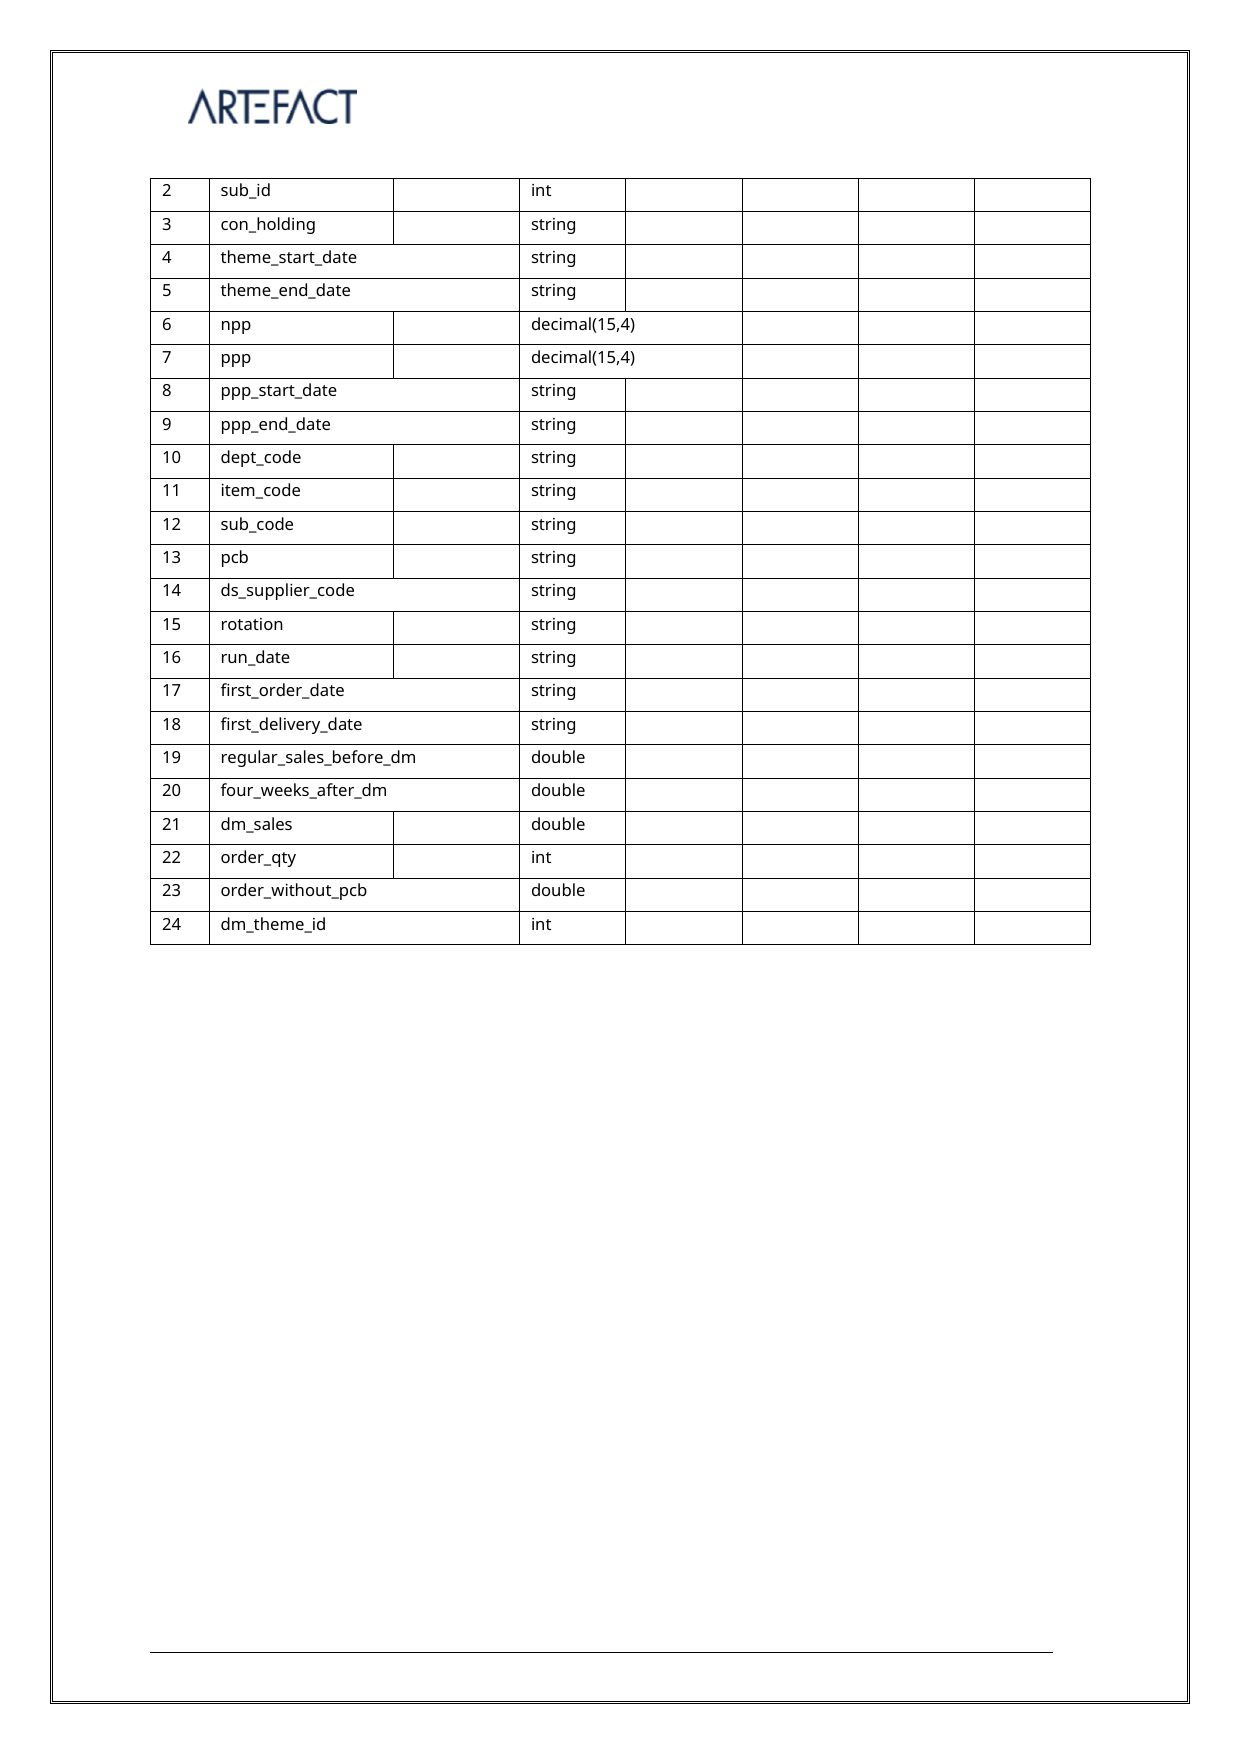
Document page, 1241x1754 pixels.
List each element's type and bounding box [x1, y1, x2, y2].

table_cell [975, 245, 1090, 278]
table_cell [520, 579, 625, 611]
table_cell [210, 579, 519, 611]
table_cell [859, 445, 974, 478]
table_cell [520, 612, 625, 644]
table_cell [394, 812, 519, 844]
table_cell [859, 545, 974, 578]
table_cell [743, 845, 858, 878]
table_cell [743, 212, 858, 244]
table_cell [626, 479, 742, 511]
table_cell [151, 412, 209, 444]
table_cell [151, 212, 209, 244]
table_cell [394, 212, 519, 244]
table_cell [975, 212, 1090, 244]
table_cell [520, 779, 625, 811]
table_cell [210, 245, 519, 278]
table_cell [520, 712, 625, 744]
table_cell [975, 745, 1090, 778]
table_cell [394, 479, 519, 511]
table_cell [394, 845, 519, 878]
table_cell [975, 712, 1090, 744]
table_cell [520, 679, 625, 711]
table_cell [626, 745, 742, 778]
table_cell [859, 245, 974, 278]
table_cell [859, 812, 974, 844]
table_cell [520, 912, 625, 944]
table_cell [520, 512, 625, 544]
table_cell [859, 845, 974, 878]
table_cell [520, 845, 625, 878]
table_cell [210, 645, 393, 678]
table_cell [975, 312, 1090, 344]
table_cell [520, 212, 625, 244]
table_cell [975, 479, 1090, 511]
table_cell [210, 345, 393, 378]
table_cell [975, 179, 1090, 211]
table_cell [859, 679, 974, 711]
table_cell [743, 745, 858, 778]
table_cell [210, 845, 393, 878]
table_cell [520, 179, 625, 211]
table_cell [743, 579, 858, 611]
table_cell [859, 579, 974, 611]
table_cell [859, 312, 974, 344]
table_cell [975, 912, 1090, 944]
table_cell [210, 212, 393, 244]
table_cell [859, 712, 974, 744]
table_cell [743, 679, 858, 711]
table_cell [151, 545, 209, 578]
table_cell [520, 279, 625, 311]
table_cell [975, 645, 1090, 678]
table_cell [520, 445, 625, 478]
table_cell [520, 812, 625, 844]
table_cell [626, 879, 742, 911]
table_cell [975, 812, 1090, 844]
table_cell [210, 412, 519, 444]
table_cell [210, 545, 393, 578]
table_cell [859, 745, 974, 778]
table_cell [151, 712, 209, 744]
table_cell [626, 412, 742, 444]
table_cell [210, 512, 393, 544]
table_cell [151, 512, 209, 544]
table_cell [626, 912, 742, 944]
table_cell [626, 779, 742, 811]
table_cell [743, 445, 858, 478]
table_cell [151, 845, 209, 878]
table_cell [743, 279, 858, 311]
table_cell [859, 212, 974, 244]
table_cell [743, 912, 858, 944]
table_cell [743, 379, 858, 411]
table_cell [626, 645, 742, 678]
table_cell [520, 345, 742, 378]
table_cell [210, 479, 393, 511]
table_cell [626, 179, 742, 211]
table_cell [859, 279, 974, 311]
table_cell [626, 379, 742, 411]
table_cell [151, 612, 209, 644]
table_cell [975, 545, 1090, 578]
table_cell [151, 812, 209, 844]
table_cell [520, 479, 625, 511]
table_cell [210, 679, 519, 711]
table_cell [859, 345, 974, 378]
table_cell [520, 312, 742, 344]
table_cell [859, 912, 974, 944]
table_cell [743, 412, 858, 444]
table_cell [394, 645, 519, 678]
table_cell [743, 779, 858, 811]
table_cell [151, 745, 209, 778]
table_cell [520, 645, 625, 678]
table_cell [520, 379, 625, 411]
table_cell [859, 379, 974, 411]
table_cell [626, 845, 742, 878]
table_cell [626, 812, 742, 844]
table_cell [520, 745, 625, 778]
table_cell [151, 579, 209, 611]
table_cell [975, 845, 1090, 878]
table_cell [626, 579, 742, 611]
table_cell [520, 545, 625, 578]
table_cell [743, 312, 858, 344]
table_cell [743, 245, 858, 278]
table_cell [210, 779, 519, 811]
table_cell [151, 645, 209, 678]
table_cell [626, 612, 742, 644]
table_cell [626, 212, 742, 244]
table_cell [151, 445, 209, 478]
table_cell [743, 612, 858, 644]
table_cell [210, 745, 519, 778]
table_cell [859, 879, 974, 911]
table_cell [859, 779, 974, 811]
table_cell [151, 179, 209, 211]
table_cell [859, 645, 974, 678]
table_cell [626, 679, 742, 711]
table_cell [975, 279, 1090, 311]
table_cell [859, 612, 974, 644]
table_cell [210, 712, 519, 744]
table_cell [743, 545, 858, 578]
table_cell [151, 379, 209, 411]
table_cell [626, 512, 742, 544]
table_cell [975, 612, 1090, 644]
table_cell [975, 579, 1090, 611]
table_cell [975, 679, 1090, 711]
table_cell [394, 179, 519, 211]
picture [156, 62, 380, 149]
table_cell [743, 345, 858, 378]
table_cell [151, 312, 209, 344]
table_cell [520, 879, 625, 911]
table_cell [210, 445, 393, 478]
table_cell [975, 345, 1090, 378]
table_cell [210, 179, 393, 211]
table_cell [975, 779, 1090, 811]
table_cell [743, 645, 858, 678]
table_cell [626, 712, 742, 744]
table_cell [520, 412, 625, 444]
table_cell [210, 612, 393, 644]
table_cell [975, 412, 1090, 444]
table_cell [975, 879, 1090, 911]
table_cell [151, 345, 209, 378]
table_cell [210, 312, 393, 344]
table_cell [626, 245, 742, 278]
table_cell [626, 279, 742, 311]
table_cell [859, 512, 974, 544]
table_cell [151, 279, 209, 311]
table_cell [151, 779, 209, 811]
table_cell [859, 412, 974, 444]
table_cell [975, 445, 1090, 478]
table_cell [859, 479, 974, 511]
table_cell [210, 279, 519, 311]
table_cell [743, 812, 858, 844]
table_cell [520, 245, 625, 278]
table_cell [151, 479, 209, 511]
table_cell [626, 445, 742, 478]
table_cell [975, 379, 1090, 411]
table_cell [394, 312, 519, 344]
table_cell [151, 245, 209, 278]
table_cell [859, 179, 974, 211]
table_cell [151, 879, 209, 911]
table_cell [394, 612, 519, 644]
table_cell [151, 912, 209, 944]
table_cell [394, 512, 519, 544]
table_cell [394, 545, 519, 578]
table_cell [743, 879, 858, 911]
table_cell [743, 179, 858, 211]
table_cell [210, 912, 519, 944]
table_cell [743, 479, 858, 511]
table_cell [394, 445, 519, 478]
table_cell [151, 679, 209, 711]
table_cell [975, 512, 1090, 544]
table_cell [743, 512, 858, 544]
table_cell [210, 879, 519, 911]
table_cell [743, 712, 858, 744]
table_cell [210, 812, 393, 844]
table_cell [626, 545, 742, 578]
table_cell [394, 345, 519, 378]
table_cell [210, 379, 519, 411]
